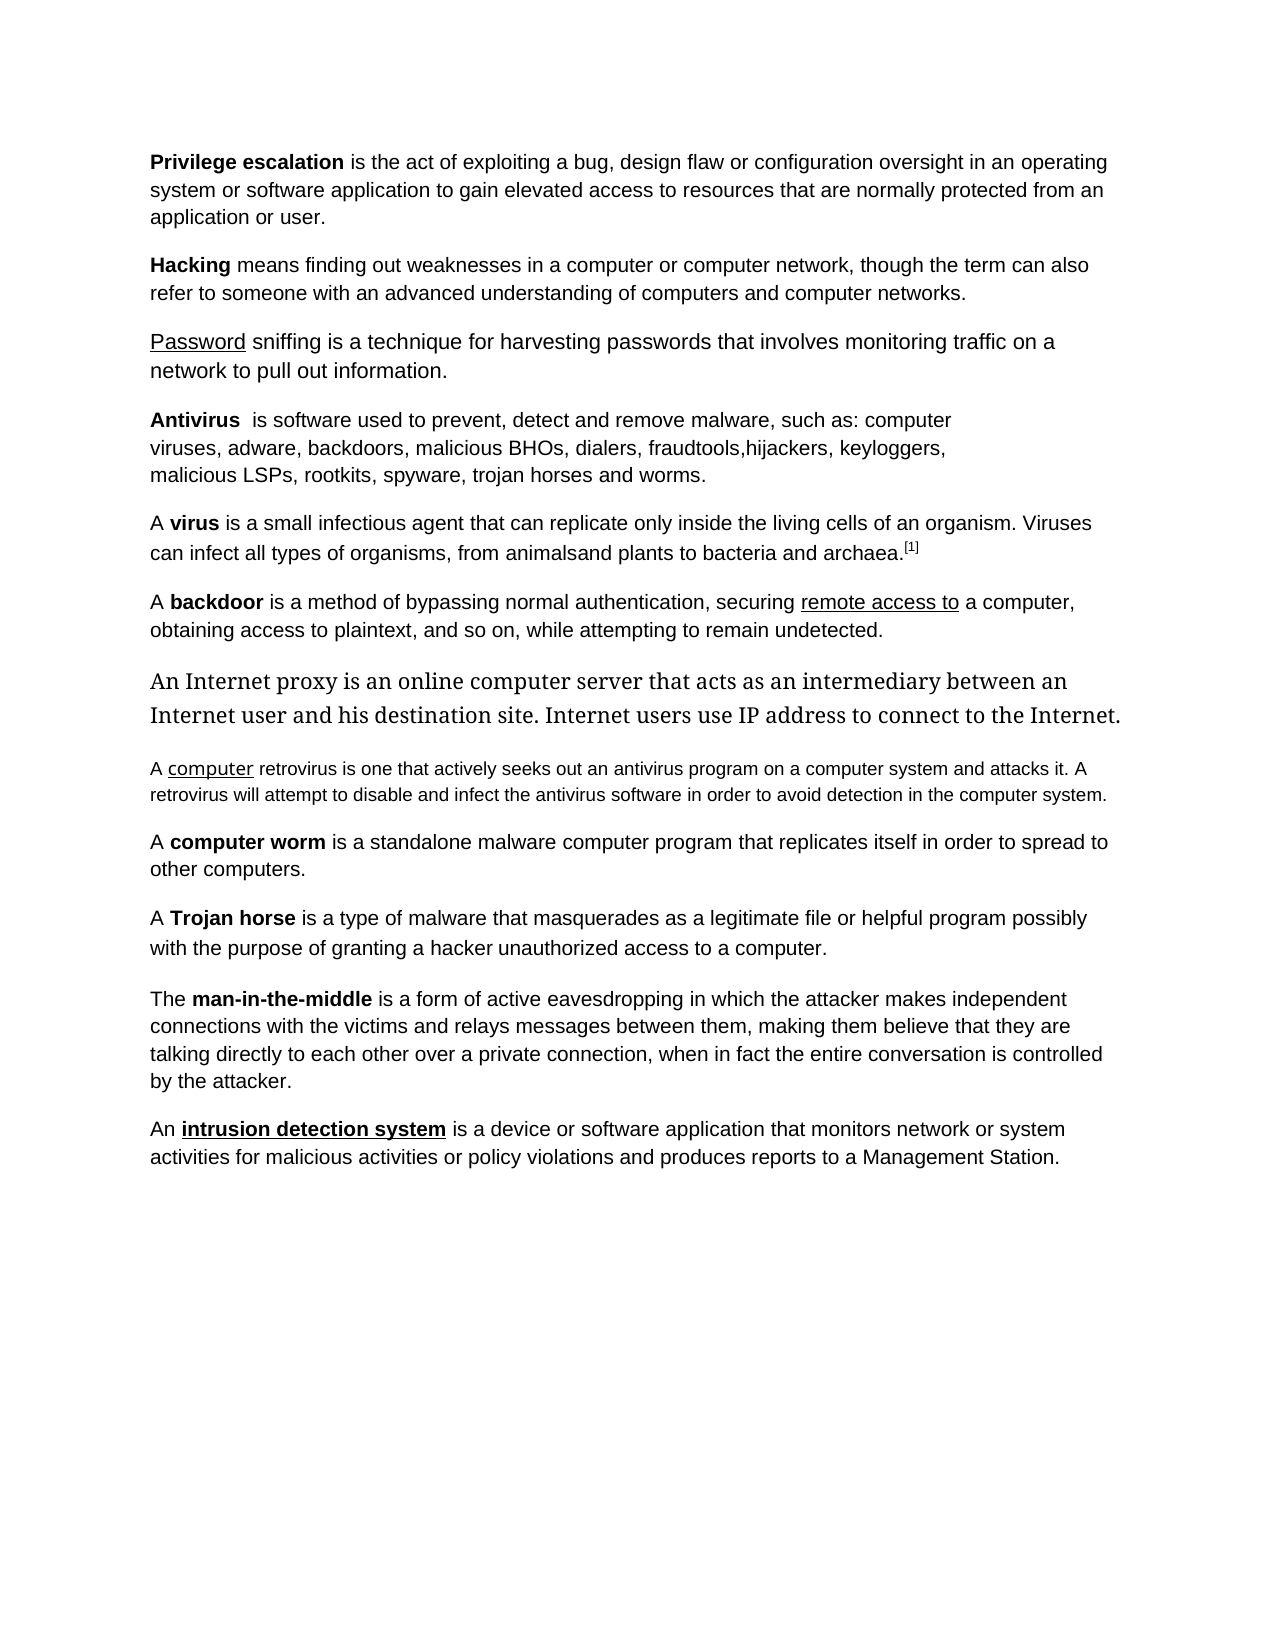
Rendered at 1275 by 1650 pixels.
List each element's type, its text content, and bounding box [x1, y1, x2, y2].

text Antivirus is software used to prevent, detect and remove malware, such as: computer viruses, adware, backdoors, malicious BHOs, dialers, fraudtools,hijackers, keyloggers, malicious LSPs, rootkits, spyware, trojan horses and worms. [150, 408, 1125, 487]
text Privilege escalation is the act of exploiting a bug, design flaw or configuration oversight in an operating system or software application to gain elevated access to resources that are normally protected from an application or user. [150, 150, 1125, 229]
text Password sniffing is a technique for harvesting passwords that involves monitoring traffic on a network to pull out information. [150, 329, 1125, 383]
text A computer retrovirus is one that actively seeks out an antivirus program on a computer system and attacks it. A retrovirus will attempt to disable and infect the antivirus software in order to avoid detection in the computer system. [150, 755, 1125, 805]
text The man-in-the-middle is a form of active eavesdropping in which the attacker makes independent connections with the victims and relays messages between them, making them believe that they are talking directly to each other over a private connection, when in fact the entire conversation is controlled by the attacker. [150, 986, 1125, 1093]
text Hacking means finding out weaknesses in a computer or computer network, though the term can also refer to someone with an advanced understanding of computers and computer networks. [150, 253, 1125, 305]
text A backdoor is a method of bypassing normal authentication, securing remote access to a computer, obtaining access to plaintext, and so on, while attempting to remain undetected. [150, 590, 1125, 642]
text An Internet proxy is an online computer server that acts as an intermediary between an Internet user and his destination site. Internet users use IP address to connect to the Internet. [150, 666, 1125, 730]
text An intrusion detection system is a device or software application that monitors network or system activities for malicious activities or policy violations and produces reports to a Management Station. [150, 1117, 1125, 1169]
text A Trojan horse is a type of malware that masquerades as a legitimate file or helpful program possibly with the purpose of granting a hacker unauthorized access to a computer. [150, 905, 1125, 961]
text A virus is a small infectious agent that can replicate only inside the living cells of an organism. Viruses can infect all types of organisms, from animalsand plants to bacteria and archaea.[1] [150, 511, 1125, 565]
text A computer worm is a standalone malware computer program that replicates itself in order to spread to other computers. [150, 829, 1125, 881]
